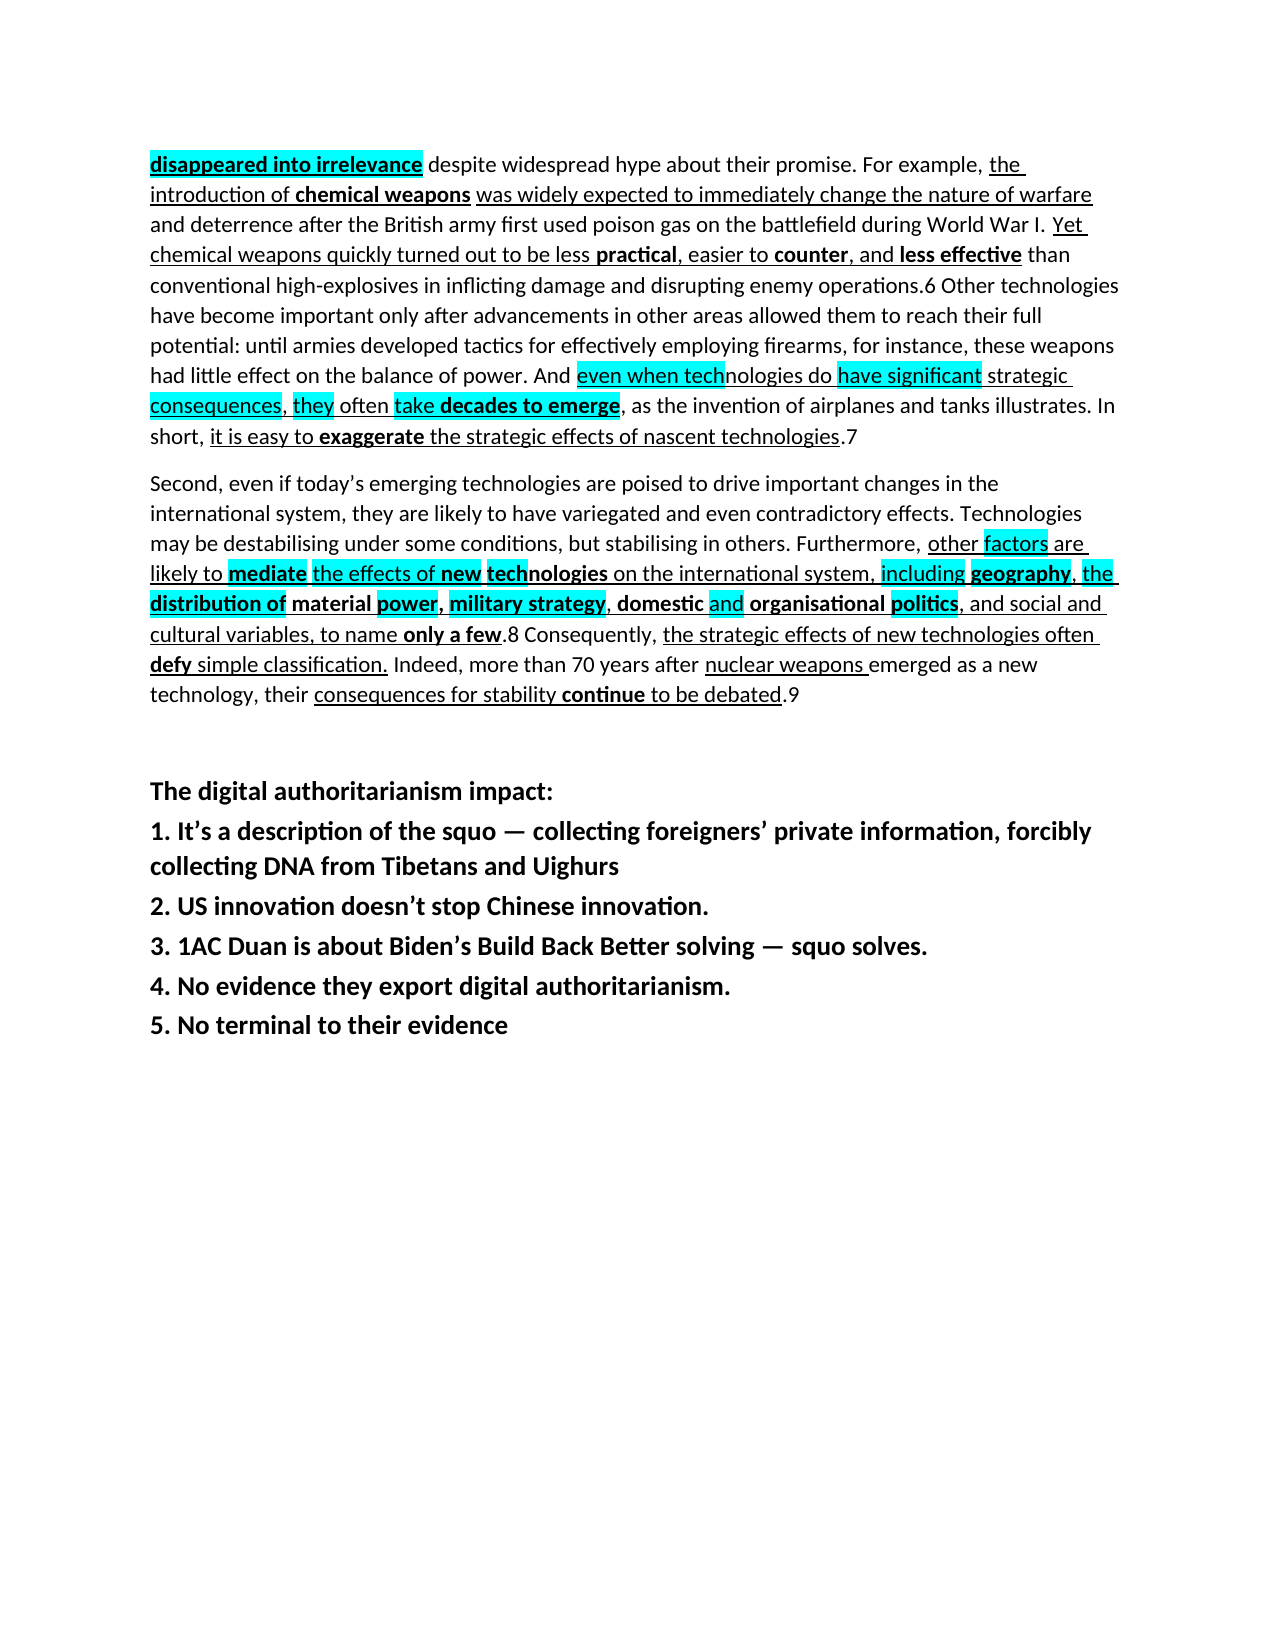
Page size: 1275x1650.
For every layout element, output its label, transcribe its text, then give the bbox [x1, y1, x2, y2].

subtitle The digital authoritarianism impact: [150, 774, 1125, 807]
subtitle 2. US innovation doesn’t stop Chinese innovation. [150, 889, 1125, 922]
subtitle 5. No terminal to their evidence [150, 1008, 1125, 1042]
subtitle 1. It’s a description of the squo — collecting foreigners’ private information, forcibly collecting DNA from Tibetans and Uighurs [150, 814, 1125, 882]
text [150, 150, 1125, 450]
text Second, even if today’s emerging technologies are poised to drive important changes in the international system, they are likely to have variegated and even contradictory effects. Technologies may be destabilising under some conditions, but stabilising in others. Furthermore, other factors are likely to mediate the effects of new technologies on the international system, including geography, the distribution of material power, military strategy, domestic and organisational politics, and social and cultural variables, to name only a few.8 Consequently, the strategic effects of new technologies often defy simple classification. Indeed, more than 70 years after nuclear weapons emerged as a new technology, their consequences for stability continue to be debated.9 [150, 469, 1125, 708]
subtitle 3. 1AC Duan is about Biden’s Build Back Better solving — squo solves. [150, 929, 1125, 962]
subtitle 4. No evidence they export digital authoritarianism. [150, 969, 1125, 1002]
